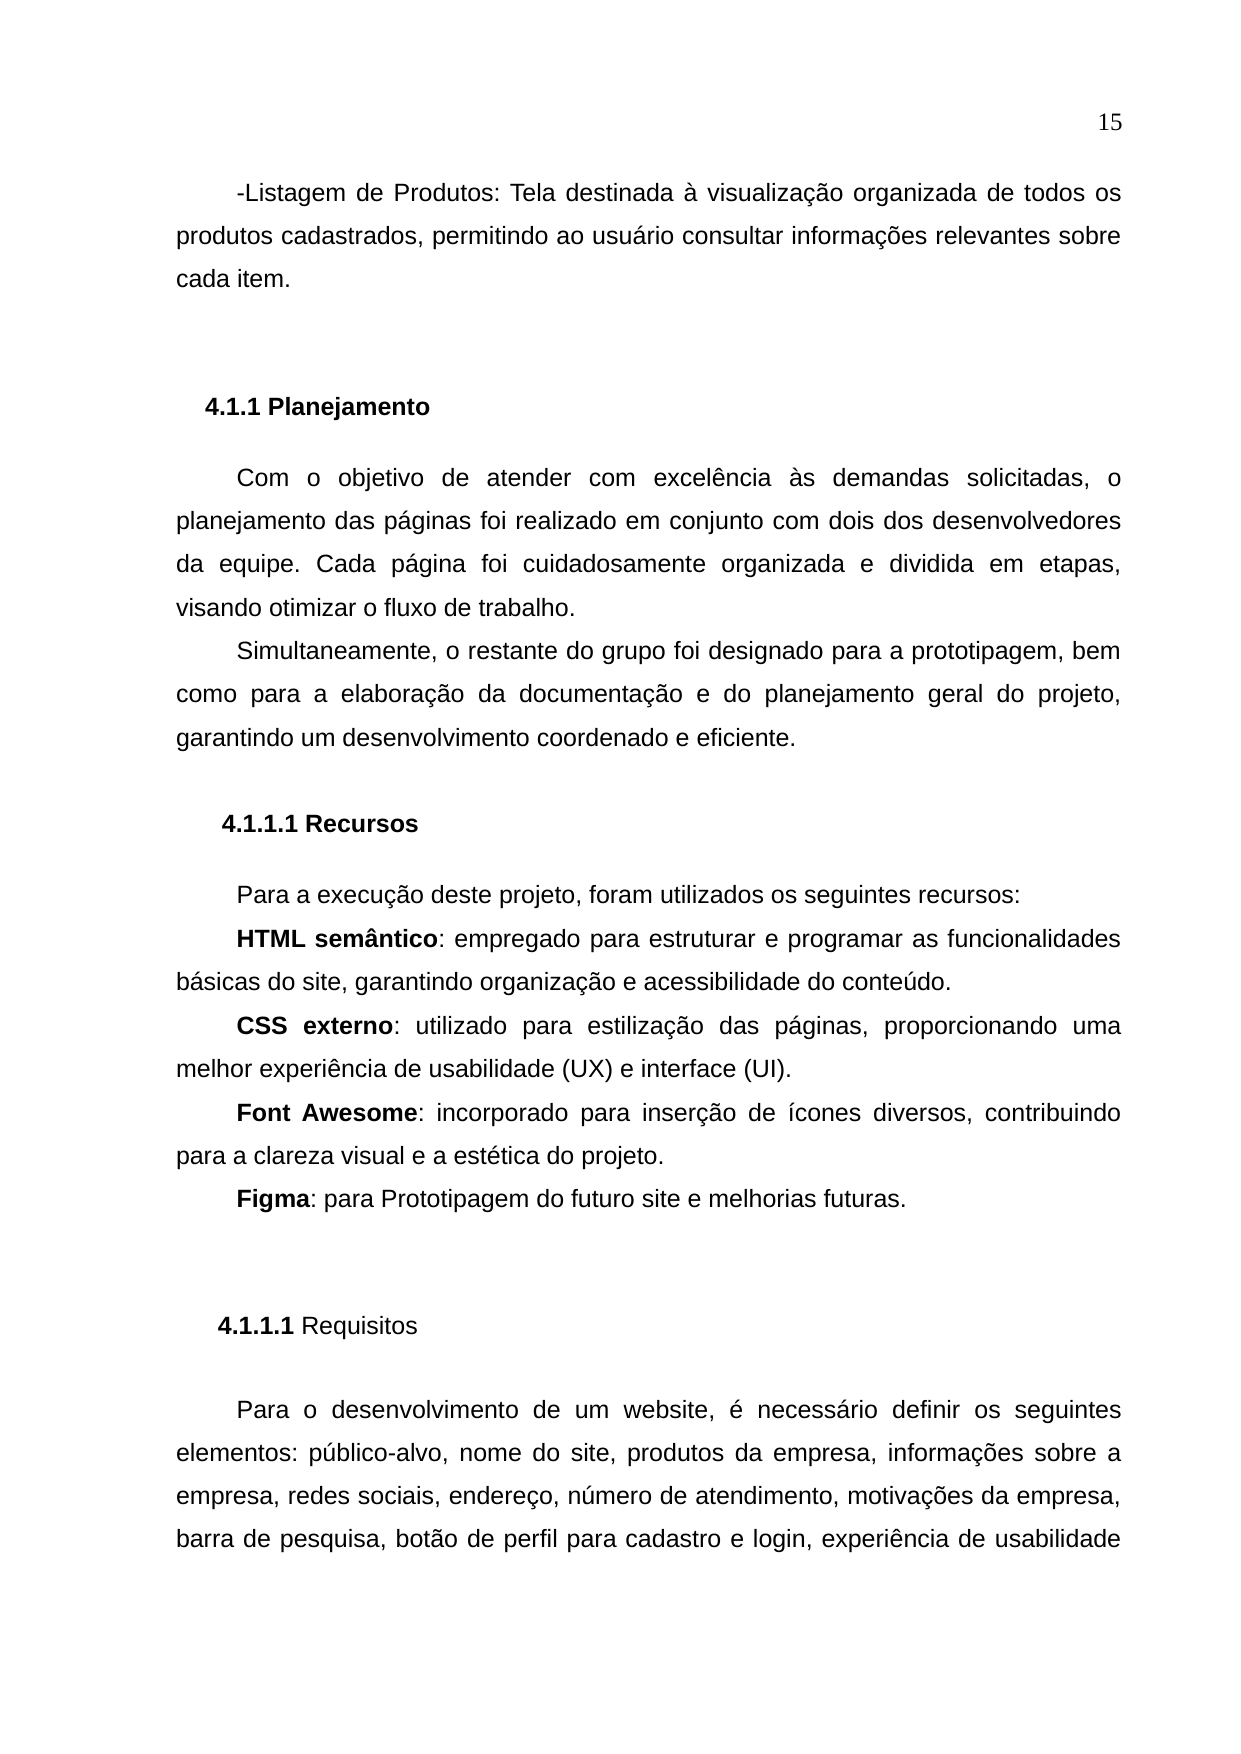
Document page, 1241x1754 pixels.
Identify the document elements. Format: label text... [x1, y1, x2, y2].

text Com o objetivo de atender com excelência às demandas solicitadas, o planejamento das páginas foi realizado em conjunto com dois dos desenvolvedores da equipe. Cada página foi cuidadosamente organizada e dividida em etapas, visando otimizar o fluxo de trabalho. [176, 463, 1123, 621]
text Font Awesome: incorporado para inserção de ícones diversos, contribuindo para a clareza visual e a estética do projeto. [176, 1098, 1123, 1169]
text Para a execução deste projeto, foram utilizados os seguintes recursos: [176, 881, 1123, 909]
subtitle 4.1.1.1 Requisitos [218, 1311, 1123, 1339]
text -Listagem de Produtos: Tela destinada à visualização organizada de todos os produtos cadastrados, permitindo ao usuário consultar informações relevantes sobre cada item. [176, 178, 1123, 293]
text Simultaneamente, o restante do grupo foi designado para a prototipagem, bem como para a elaboração da documentação e do planejamento geral do projeto, garantindo um desenvolvimento coordenado e eficiente. [176, 636, 1123, 751]
subtitle 4.1.1.1 Recursos [222, 809, 1123, 838]
subtitle 4.1.1 Planejamento [177, 392, 1123, 421]
text CSS externo: utilizado para estilização das páginas, proporcionando uma melhor experiência de usabilidade (UX) e interface (UI). [176, 1011, 1123, 1083]
text Figma: para Prototipagem do futuro site e melhorias futuras. [176, 1184, 1123, 1213]
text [176, 1395, 1123, 1553]
text HTML semântico: empregado para estruturar e programar as funcionalidades básicas do site, garantindo organização e acessibilidade do conteúdo. [176, 924, 1123, 996]
